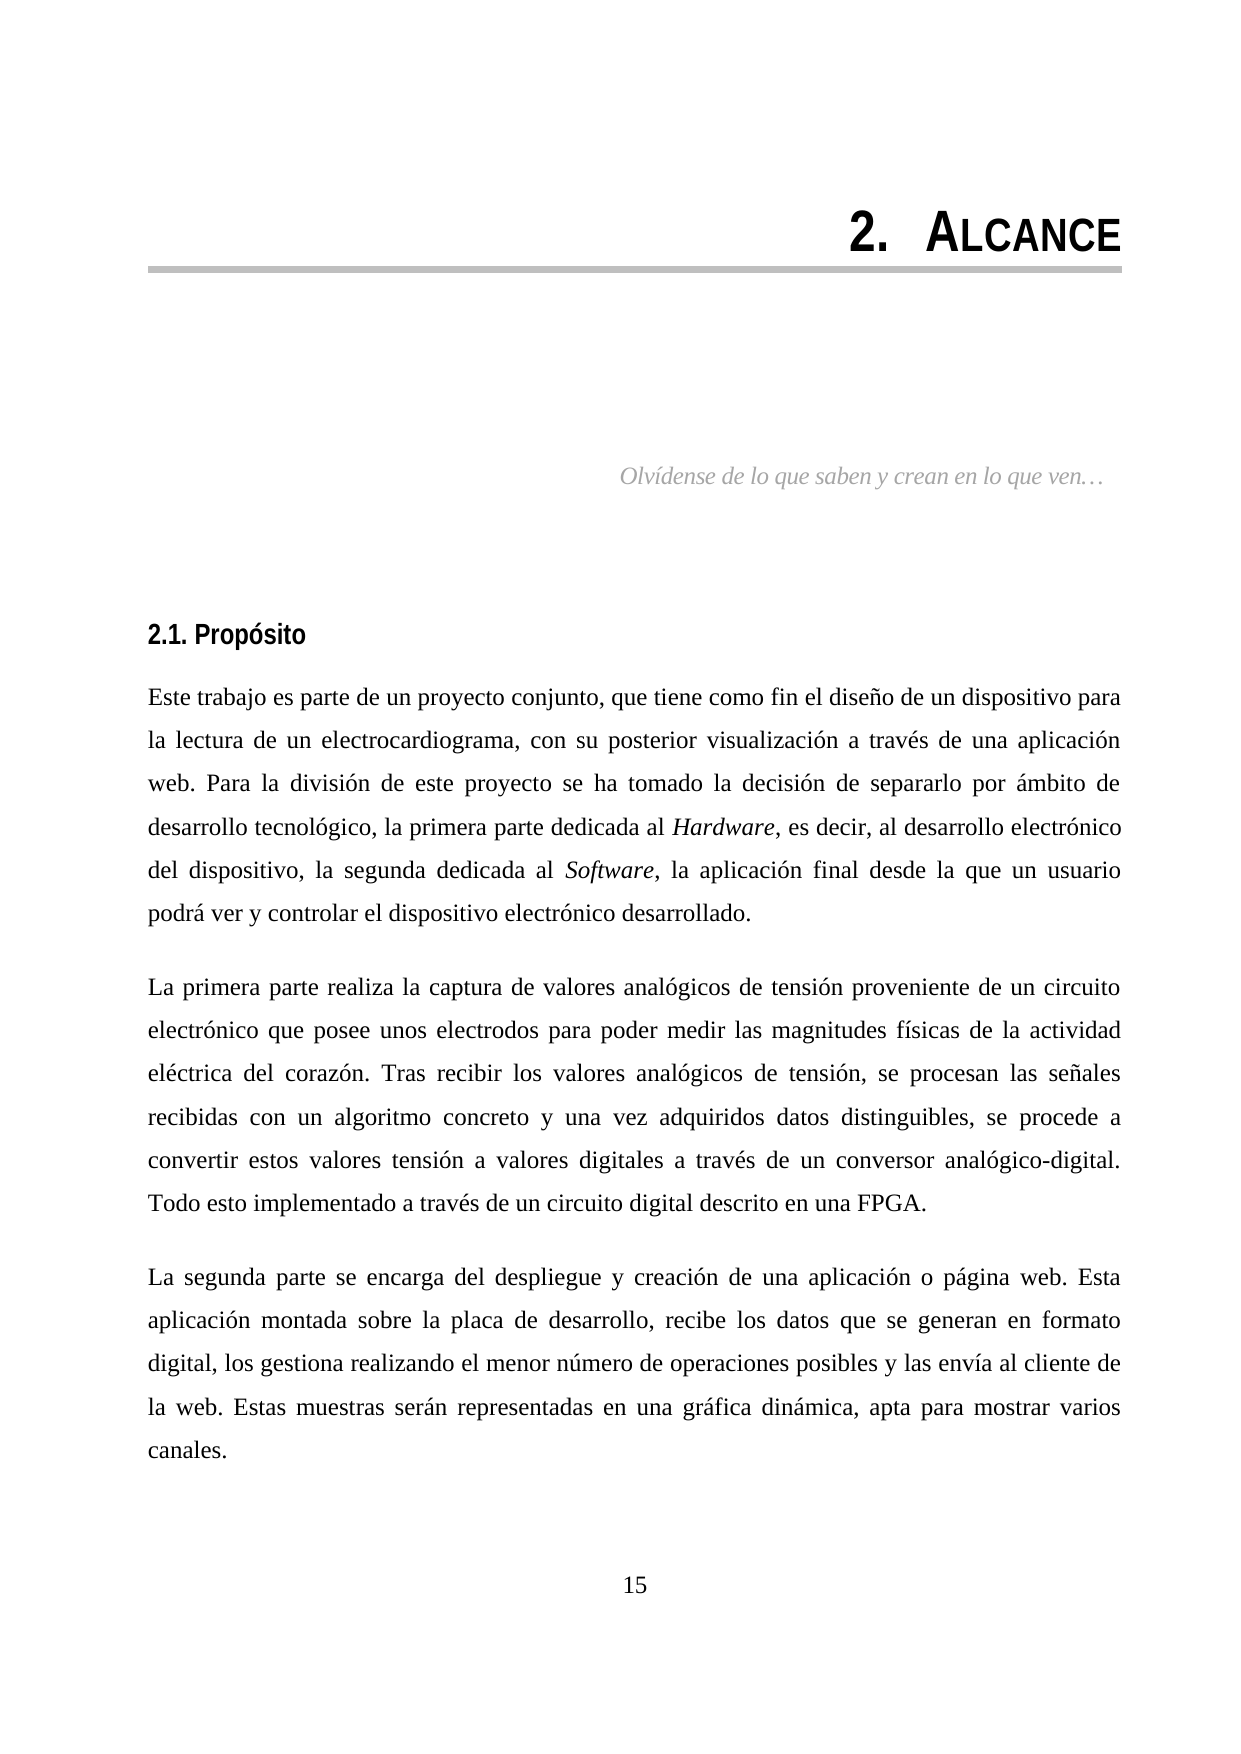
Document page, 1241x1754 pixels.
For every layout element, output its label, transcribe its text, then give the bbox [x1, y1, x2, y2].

subtitle Alcance [148, 197, 1122, 266]
text La primera parte realiza la captura de valores analógicos de tensión proveniente de un circuito electrónico que posee unos electrodos para poder medir las magnitudes físicas de la actividad eléctrica del corazón. Tras recibir los valores analógicos de tensión, se procesan las señales recibidas con un algoritmo concreto y una vez adquiridos datos distinguibles, se procede a convertir estos valores tensión a valores digitales a través de un conversor analógico-digital. Todo esto implementado a través de un circuito digital descrito en una FPGA. [148, 972, 1122, 1217]
subtitle Propósito [148, 617, 1122, 651]
text La segunda parte se encarga del despliegue y creación de una aplicación o página web. Esta aplicación montada sobre la placa de desarrollo, recibe los datos que se generan en formato digital, los gestiona realizando el menor número de operaciones posibles y las envía al cliente de la web. Estas muestras serán representadas en una gráfica dinámica, apta para mostrar varios canales. [148, 1262, 1122, 1463]
text Este trabajo es parte de un proyecto conjunto, que tiene como fin el diseño de un dispositivo para la lectura de un electrocardiograma, con su posterior visualización a través de una aplicación web. Para la división de este proyecto se ha tomado la decisión de separarlo por ámbito de desarrollo tecnológico, la primera parte dedicada al Hardware, es decir, al desarrollo electrónico del dispositivo, la segunda dedicada al Software, la aplicación final desde la que un usuario podrá ver y controlar el dispositivo electrónico desarrollado. [148, 682, 1122, 927]
